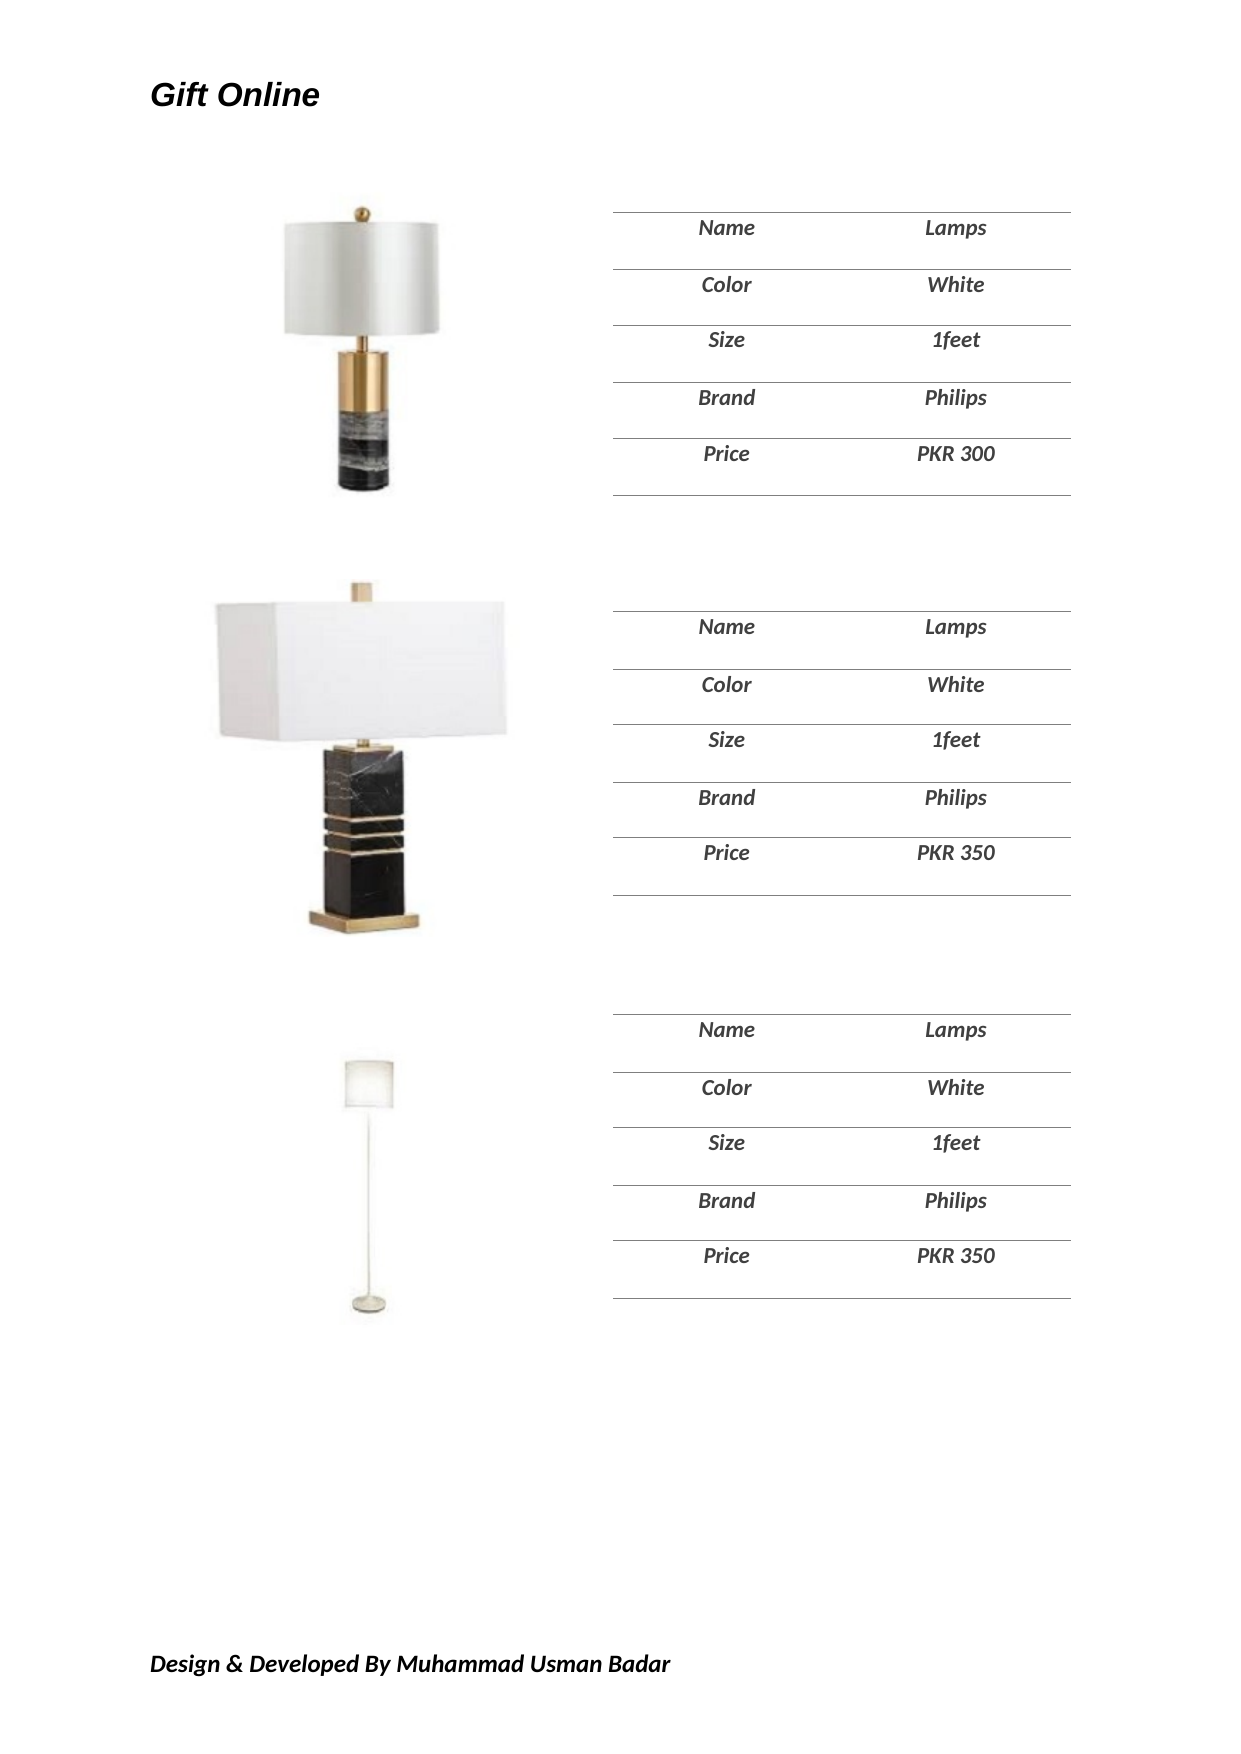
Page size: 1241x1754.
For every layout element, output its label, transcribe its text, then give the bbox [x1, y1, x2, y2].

picture [182, 579, 540, 937]
table_cell White [842, 670, 1071, 724]
table_cell Price [613, 1241, 842, 1298]
table_cell 1feet [842, 1128, 1071, 1185]
table_cell PKR 350 [842, 838, 1071, 895]
table_cell Philips [842, 1186, 1071, 1240]
table_cell 1feet [842, 725, 1071, 782]
table_cell Price [613, 439, 842, 495]
table_cell Size [613, 1128, 842, 1185]
table_header Name [613, 213, 842, 269]
table_cell Brand [613, 1186, 842, 1240]
table_header Lamps [842, 612, 1071, 669]
table_cell Size [613, 725, 842, 782]
table_cell Brand [613, 783, 842, 837]
table_header Name [613, 612, 842, 669]
table_cell Price [613, 838, 842, 895]
table_cell Philips [842, 783, 1071, 837]
table_cell Brand [613, 383, 842, 438]
table_cell White [842, 270, 1071, 324]
table_header Lamps [842, 1015, 1071, 1072]
table_cell PKR 350 [842, 1241, 1071, 1298]
table_header Name [613, 1015, 842, 1072]
table_cell 1feet [842, 326, 1071, 382]
table_cell Philips [842, 383, 1071, 438]
table_cell PKR 300 [842, 439, 1071, 495]
table_cell White [842, 1073, 1071, 1127]
picture [182, 170, 534, 523]
table_header Lamps [842, 213, 1071, 269]
table_cell Size [613, 326, 842, 382]
table_cell Color [613, 1073, 842, 1127]
table_cell Color [613, 270, 842, 324]
table_cell Color [613, 670, 842, 724]
picture [218, 1034, 520, 1337]
